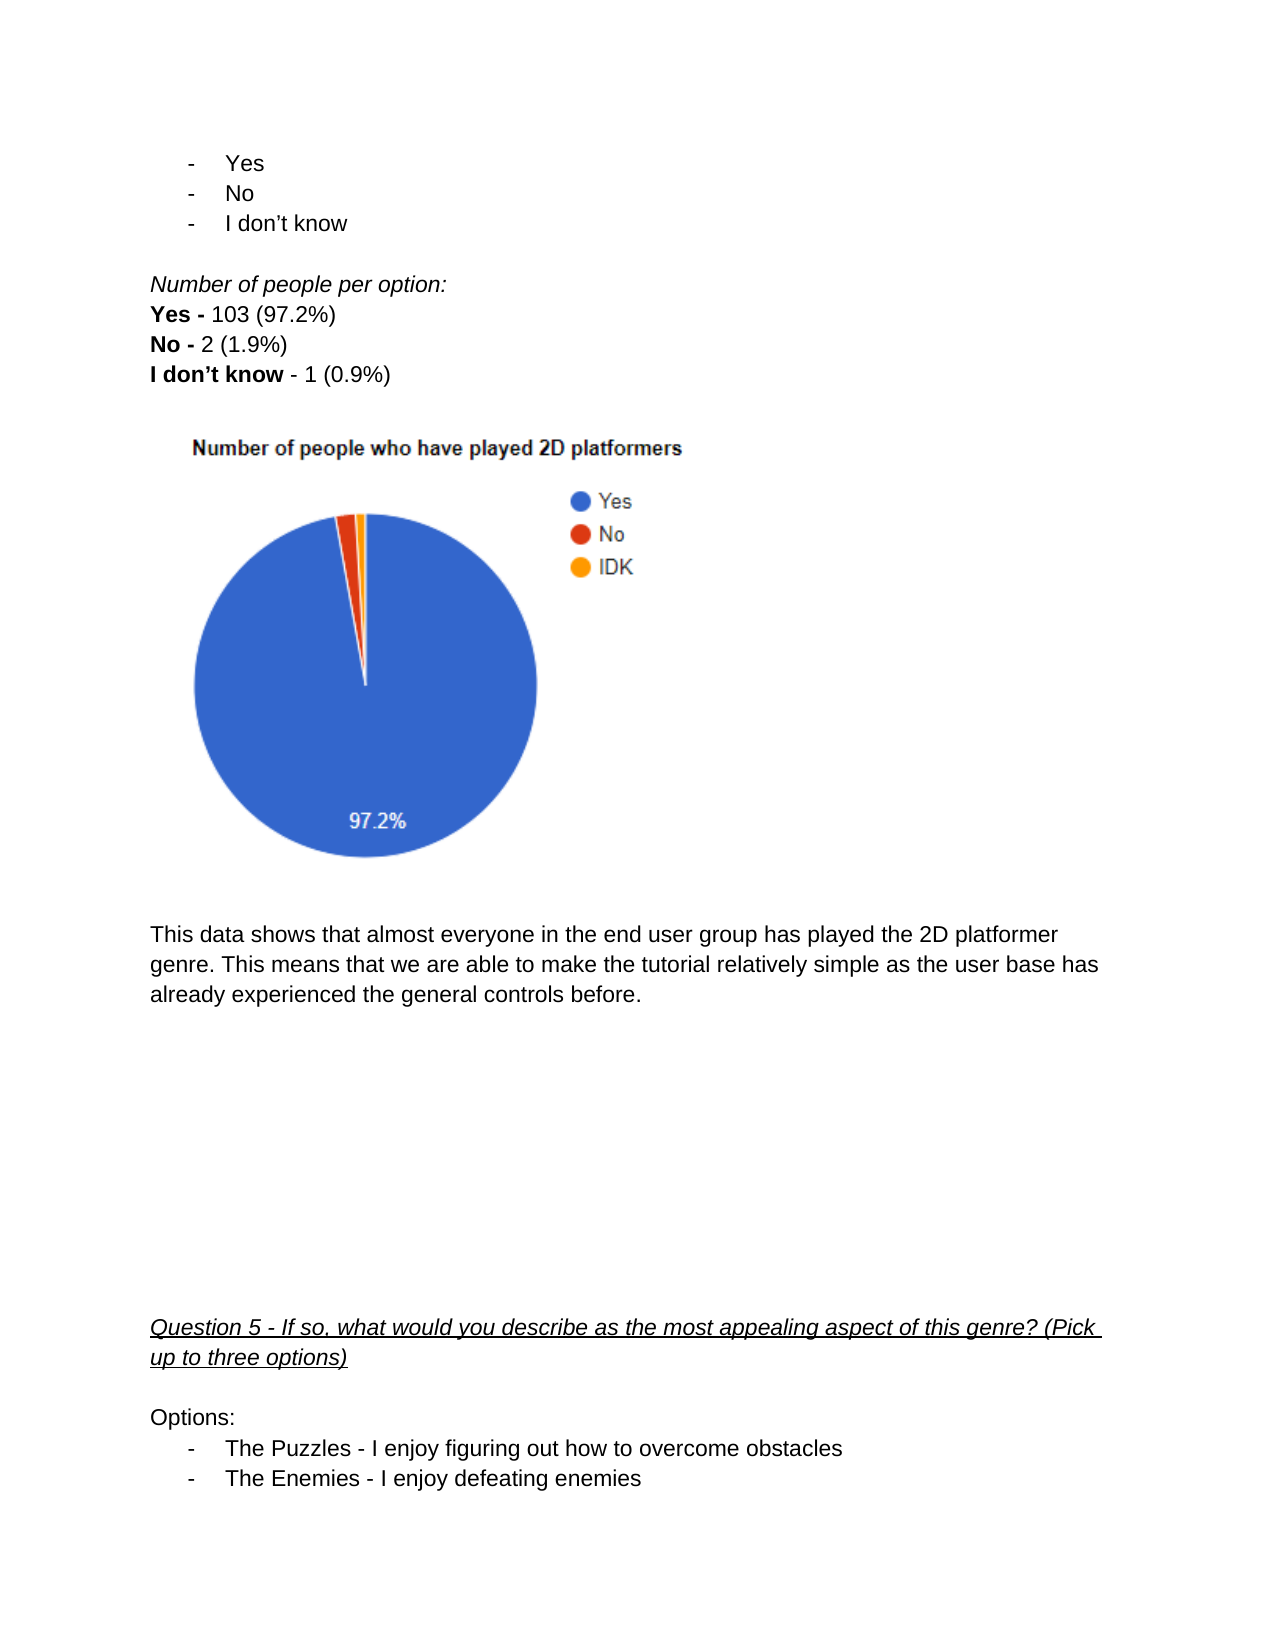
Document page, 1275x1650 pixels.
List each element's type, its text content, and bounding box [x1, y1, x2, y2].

text This data shows that almost everyone in the end user group has played the 2D platformer genre. This means that we are able to make the tutorial relatively simple as the user base has already experienced the general controls before. [150, 921, 1125, 1008]
picture [150, 421, 732, 918]
list I don’t know [187, 210, 1125, 237]
text Number of people per option: [150, 271, 1125, 297]
list No [187, 180, 1125, 207]
list Yes [187, 150, 1125, 176]
text Yes - 103 (97.2%) [150, 301, 1125, 327]
text No - 2 (1.9%) [150, 331, 1125, 358]
list The Puzzles - I enjoy figuring out how to overcome obstacles [187, 1434, 1125, 1461]
list The Enemies - I enjoy defeating enemies [187, 1465, 1125, 1491]
text Question 5 - If so, what would you describe as the most appealing aspect of this genre? (Pick up to three options) [150, 1314, 1125, 1370]
text I don’t know - 1 (0.9%) [150, 361, 1125, 388]
text Options: [150, 1404, 1125, 1431]
